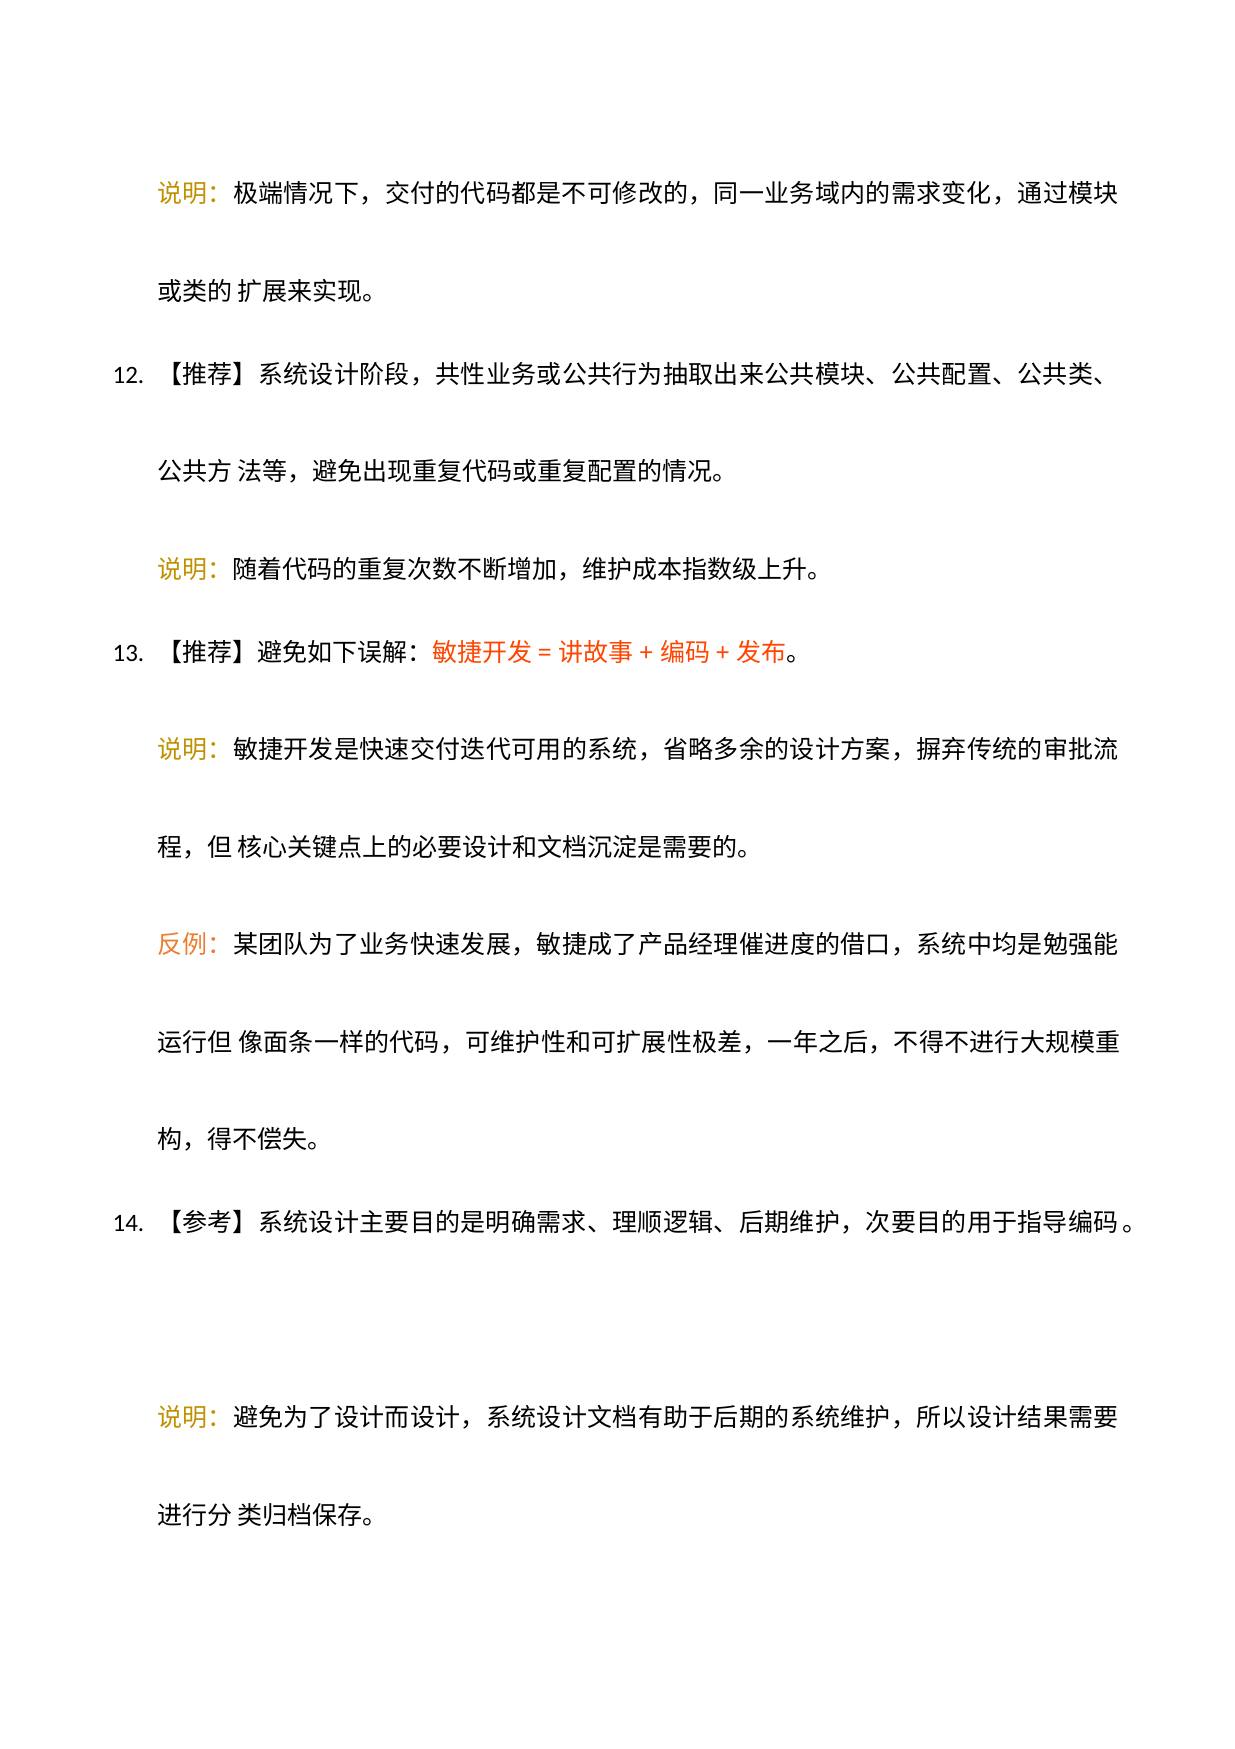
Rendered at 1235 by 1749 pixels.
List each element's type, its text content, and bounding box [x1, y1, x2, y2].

list 【推荐】避免如下误解：敏捷开发 = 讲故事 + 编码 + 发布。 说明：敏捷开发是快速交付迭代可用的系统，省略多余的设计方案，摒弃传统的审批流程，但 核心关键点上的必要设计和文档沉淀是需要的。 反例：某团队为了业务快速发展，敏捷成了产品经理催进度的借口，系统中均是勉强能运行但 像面条一样的代码，可维护性和可扩展性极差，一年之后，不得不进行大规模重构，得不偿失。 [112, 618, 1122, 1170]
list 【参考】系统设计主要目的是明确需求、理顺逻辑、后期维护，次要目的用于指导编码。 说明：避免为了设计而设计，系统设计文档有助于后期的系统维护，所以设计结果需要进行分 类归档保存。 [112, 1188, 1122, 1546]
list 【推荐】系统设计阶段，共性业务或公共行为抽取出来公共模块、公共配置、公共类、公共方 法等，避免出现重复代码或重复配置的情况。 说明：随着代码的重复次数不断增加，维护成本指数级上升。 [112, 340, 1122, 600]
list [112, 159, 1122, 322]
